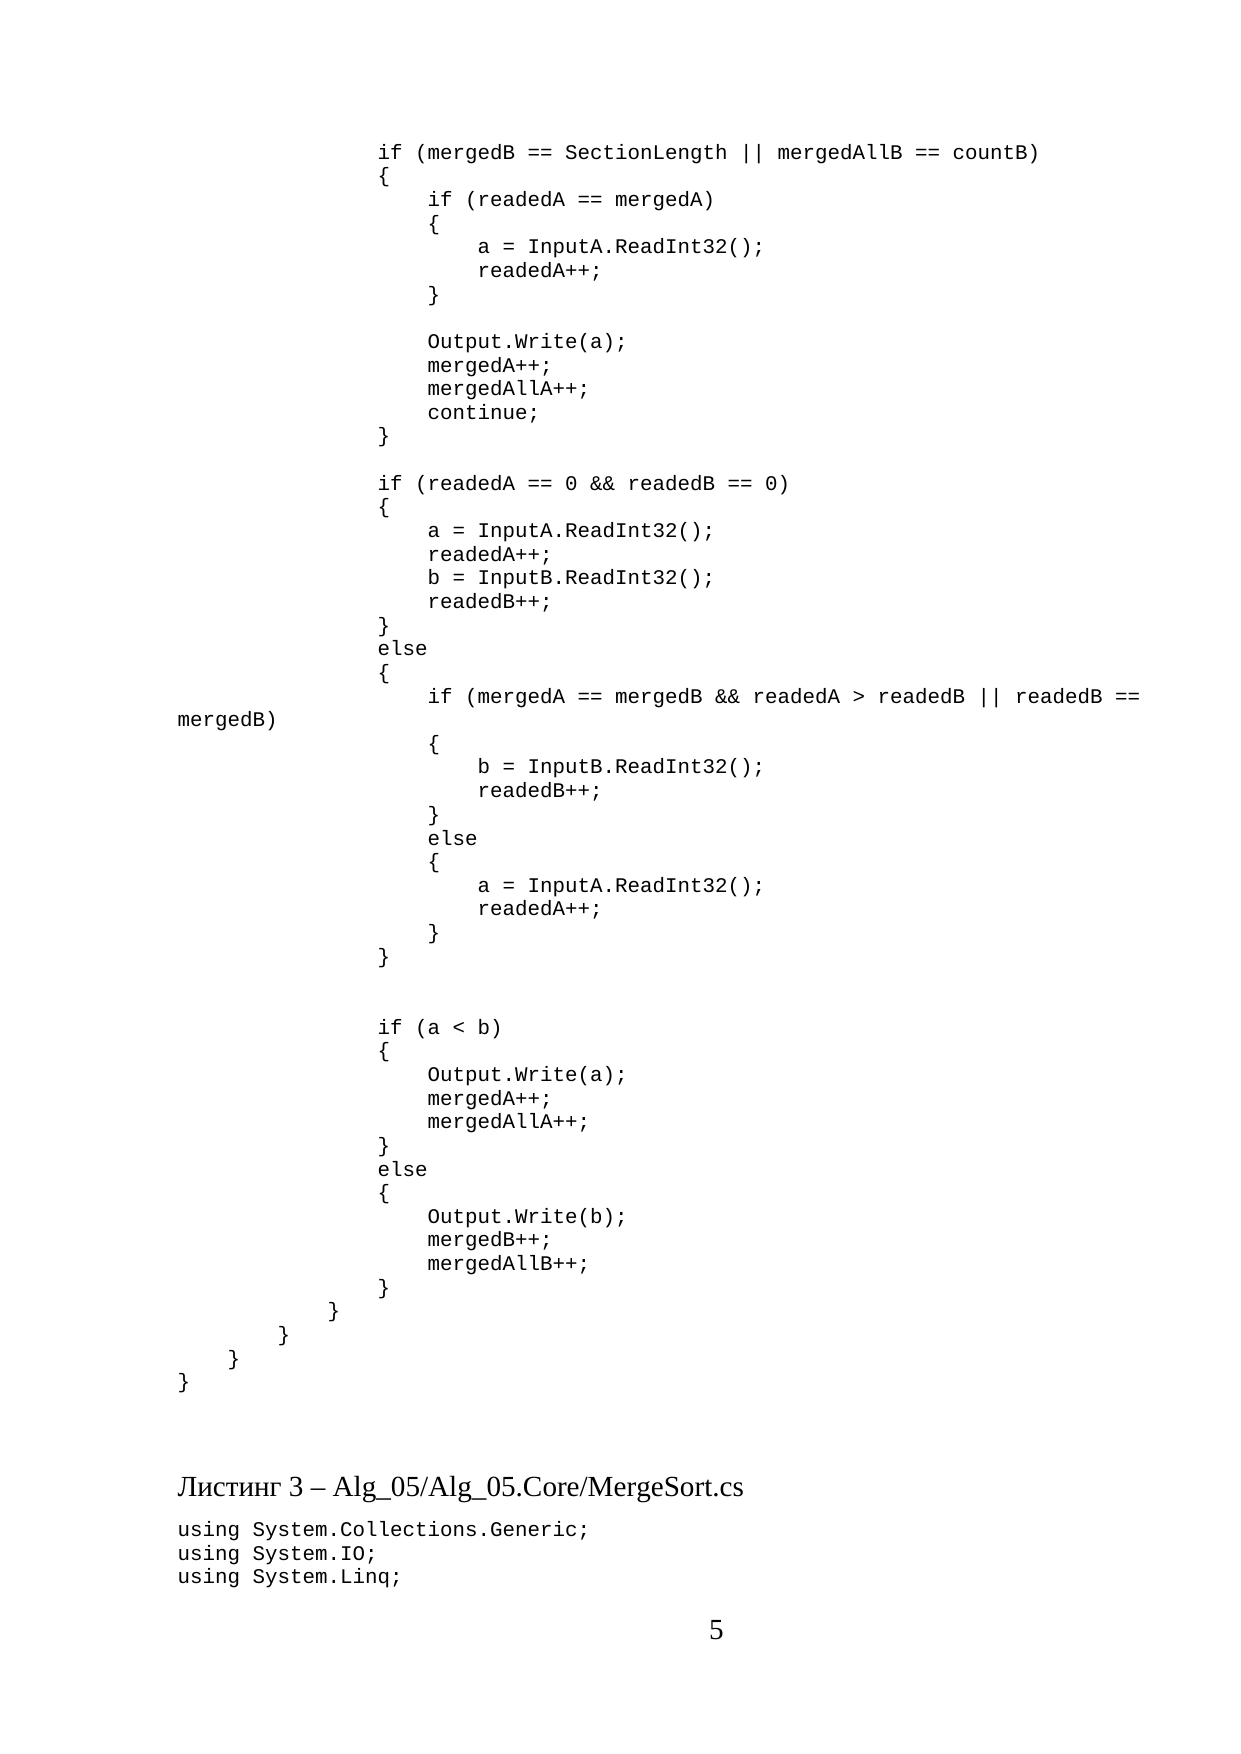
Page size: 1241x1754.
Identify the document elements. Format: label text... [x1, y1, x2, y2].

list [177, 118, 1181, 1419]
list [177, 1519, 1181, 1590]
text Листинг 3 – Alg_05/Alg_05.Core/MergeSort.cs [177, 1469, 1181, 1502]
